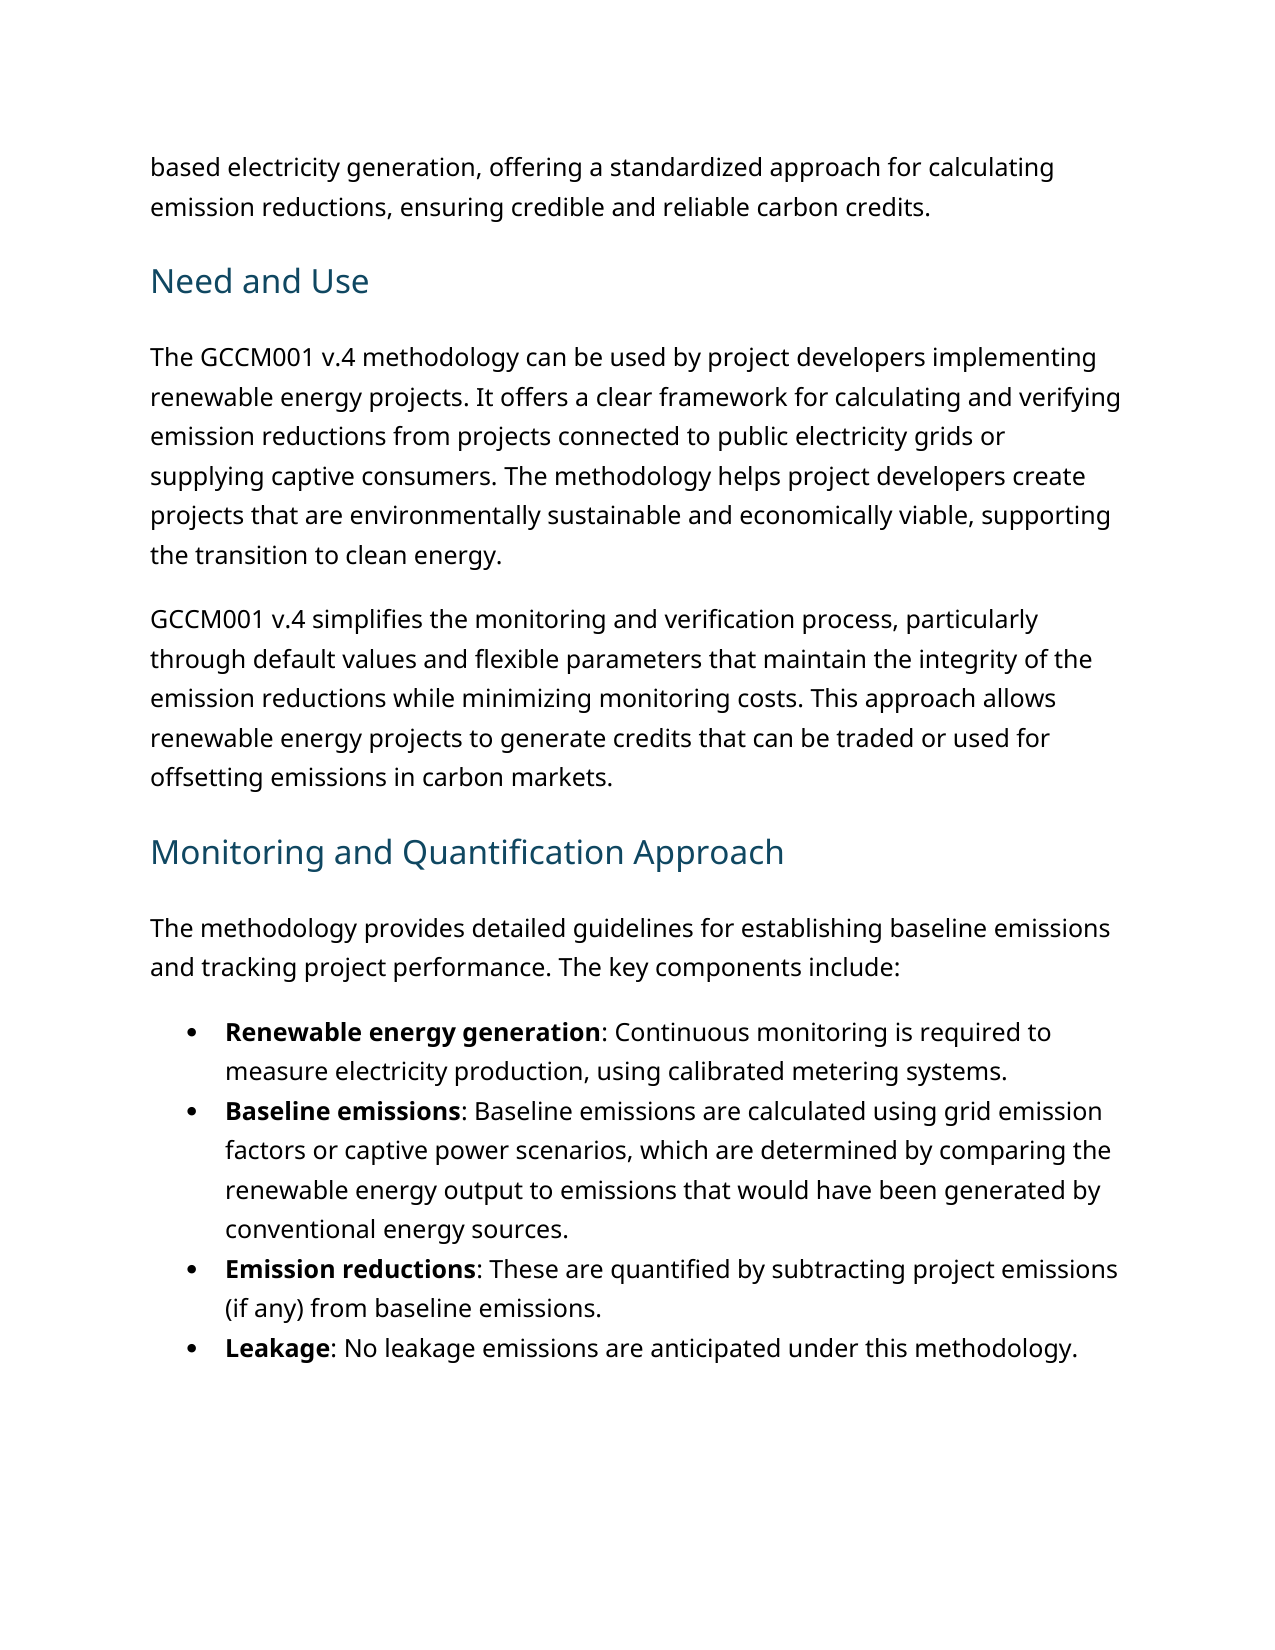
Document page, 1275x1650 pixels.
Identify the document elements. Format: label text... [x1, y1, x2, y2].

list Emission reductions: These are quantified by subtracting project emissions (if any) from baseline emissions. [187, 1251, 1125, 1325]
list Baseline emissions: Baseline emissions are calculated using grid emission factors or captive power scenarios, which are determined by comparing the renewable energy output to emissions that would have been generated by conventional energy sources. [187, 1093, 1125, 1246]
subtitle Monitoring and Quantification Approach [150, 829, 1125, 874]
text GCCM001 v.4 simplifies the monitoring and verification process, particularly through default values and flexible parameters that maintain the integrity of the emission reductions while minimizing monitoring costs. This approach allows renewable energy projects to generate credits that can be traded or used for offsetting emissions in carbon markets. [150, 602, 1125, 794]
list Leakage: No leakage emissions are anticipated under this methodology. [187, 1330, 1125, 1364]
text The methodology provides detailed guidelines for establishing baseline emissions and tracking project performance. The key components include: [150, 911, 1125, 984]
subtitle Need and Use [150, 258, 1125, 304]
text The GCCM001 v.4 methodology can be used by project developers implementing renewable energy projects. It offers a clear framework for calculating and verifying emission reductions from projects connected to public electricity grids or supplying captive consumers. The methodology helps project developers create projects that are environmentally sustainable and economically viable, supporting the transition to clean energy. [150, 340, 1125, 572]
list Renewable energy generation: Continuous monitoring is required to measure electricity production, using calibrated metering systems. [187, 1014, 1125, 1088]
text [150, 150, 1125, 223]
